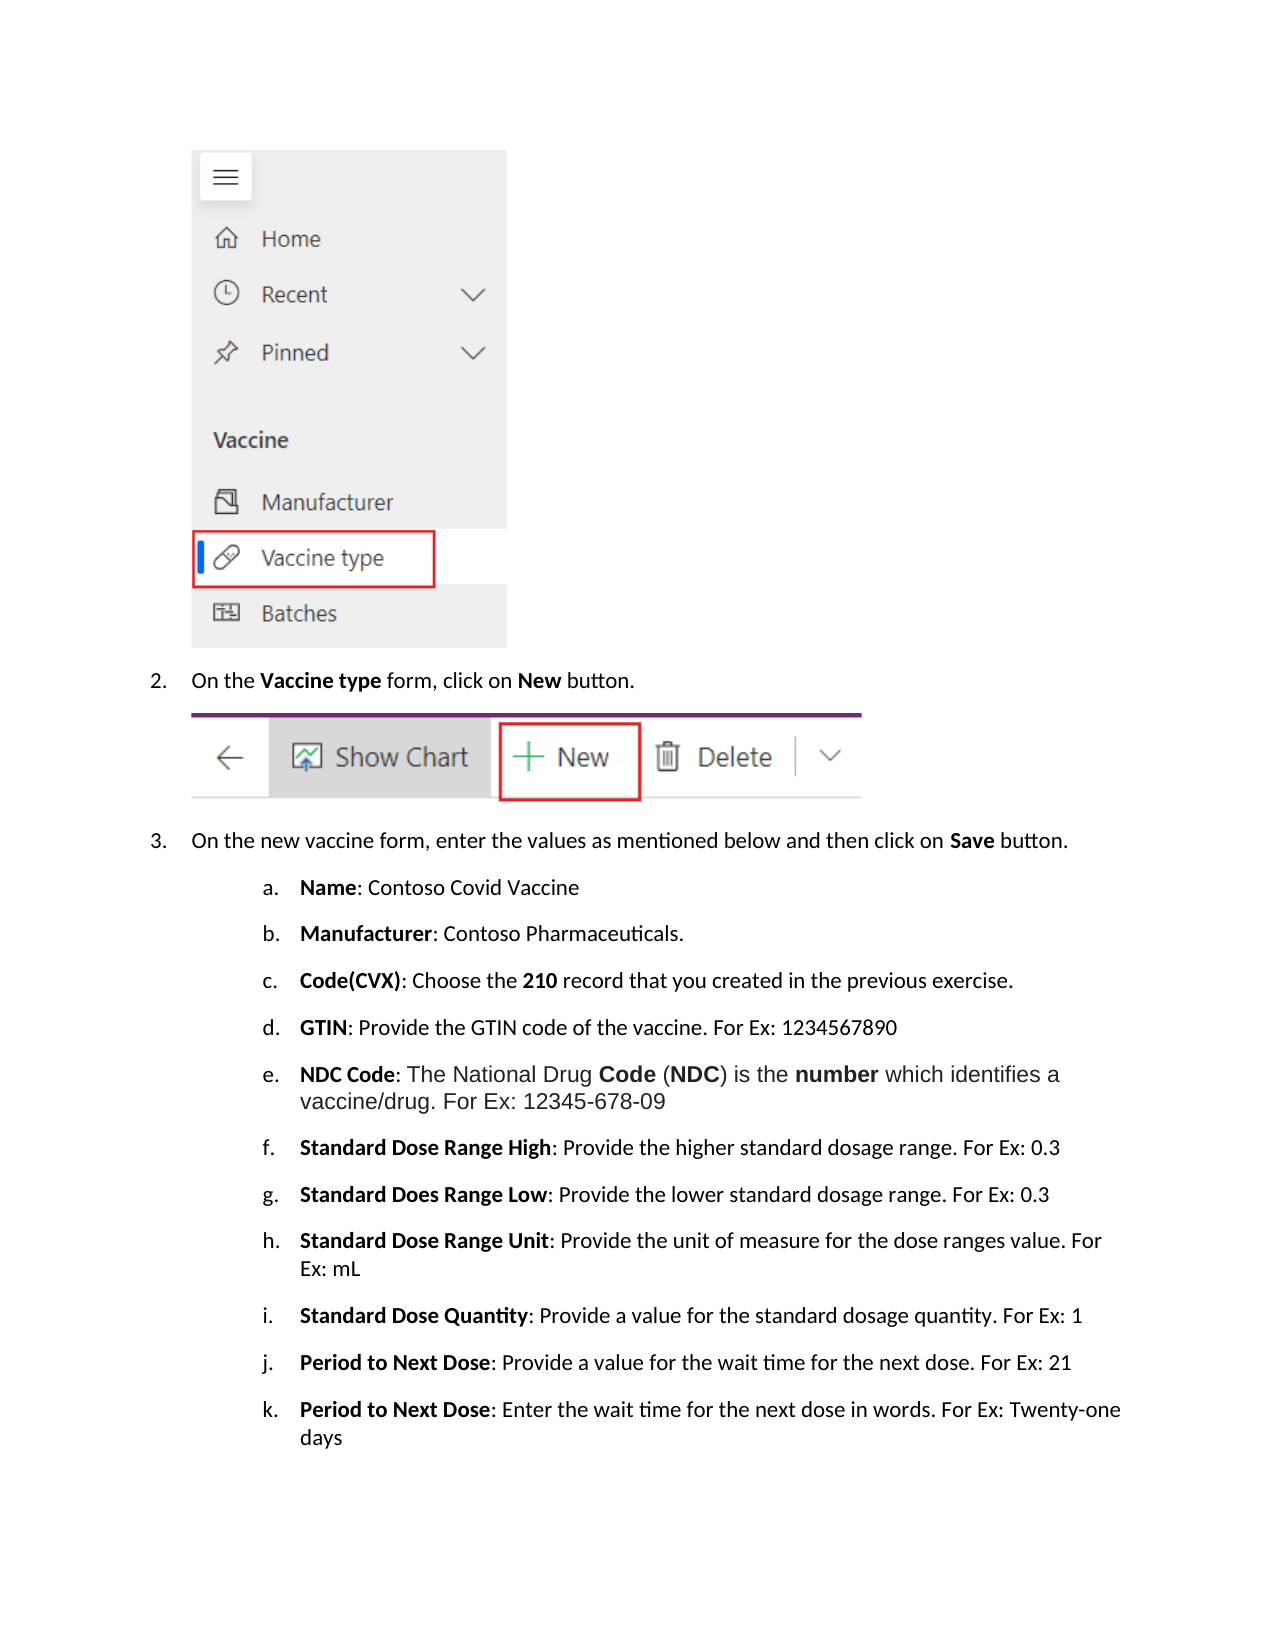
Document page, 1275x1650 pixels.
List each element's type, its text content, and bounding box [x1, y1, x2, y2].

list Code(CVX): Choose the 210 record that you created in the previous exercise. [262, 966, 1125, 994]
list Manufacturer: Contoso Pharmaceuticals. [262, 919, 1125, 947]
list Name: Contoso Covid Vaccine [262, 873, 1125, 901]
picture [191, 150, 507, 648]
list Standard Dose Range High: Provide the higher standard dosage range. For Ex: 0.3 [262, 1133, 1125, 1161]
list Period to Next Dose: Provide a value for the wait time for the next dose. For Ex: 21 [262, 1348, 1125, 1376]
list Period to Next Dose: Enter the wait time for the next dose in words. For Ex: Twenty-one days [262, 1395, 1125, 1451]
list Standard Dose Quantity: Provide a value for the standard dosage quantity. For Ex: 1 [262, 1301, 1125, 1329]
list Standard Does Range Low: Provide the lower standard dosage range. For Ex: 0.3 [262, 1180, 1125, 1208]
list NDC Code: The National Drug Code (NDC) is the number which identifies a vaccine/drug. For Ex: 12345-678-09 [262, 1060, 1125, 1114]
picture [191, 713, 862, 808]
list Standard Dose Range Unit: Provide the unit of measure for the dose ranges value. For Ex: mL [262, 1226, 1125, 1282]
list GTIN: Provide the GTIN code of the vaccine. For Ex: 1234567890 [262, 1013, 1125, 1041]
text On the new vaccine form, enter the values as mentioned below and then click on Save button. [150, 826, 1125, 854]
text On the Vaccine type form, click on New button. [150, 667, 1125, 695]
